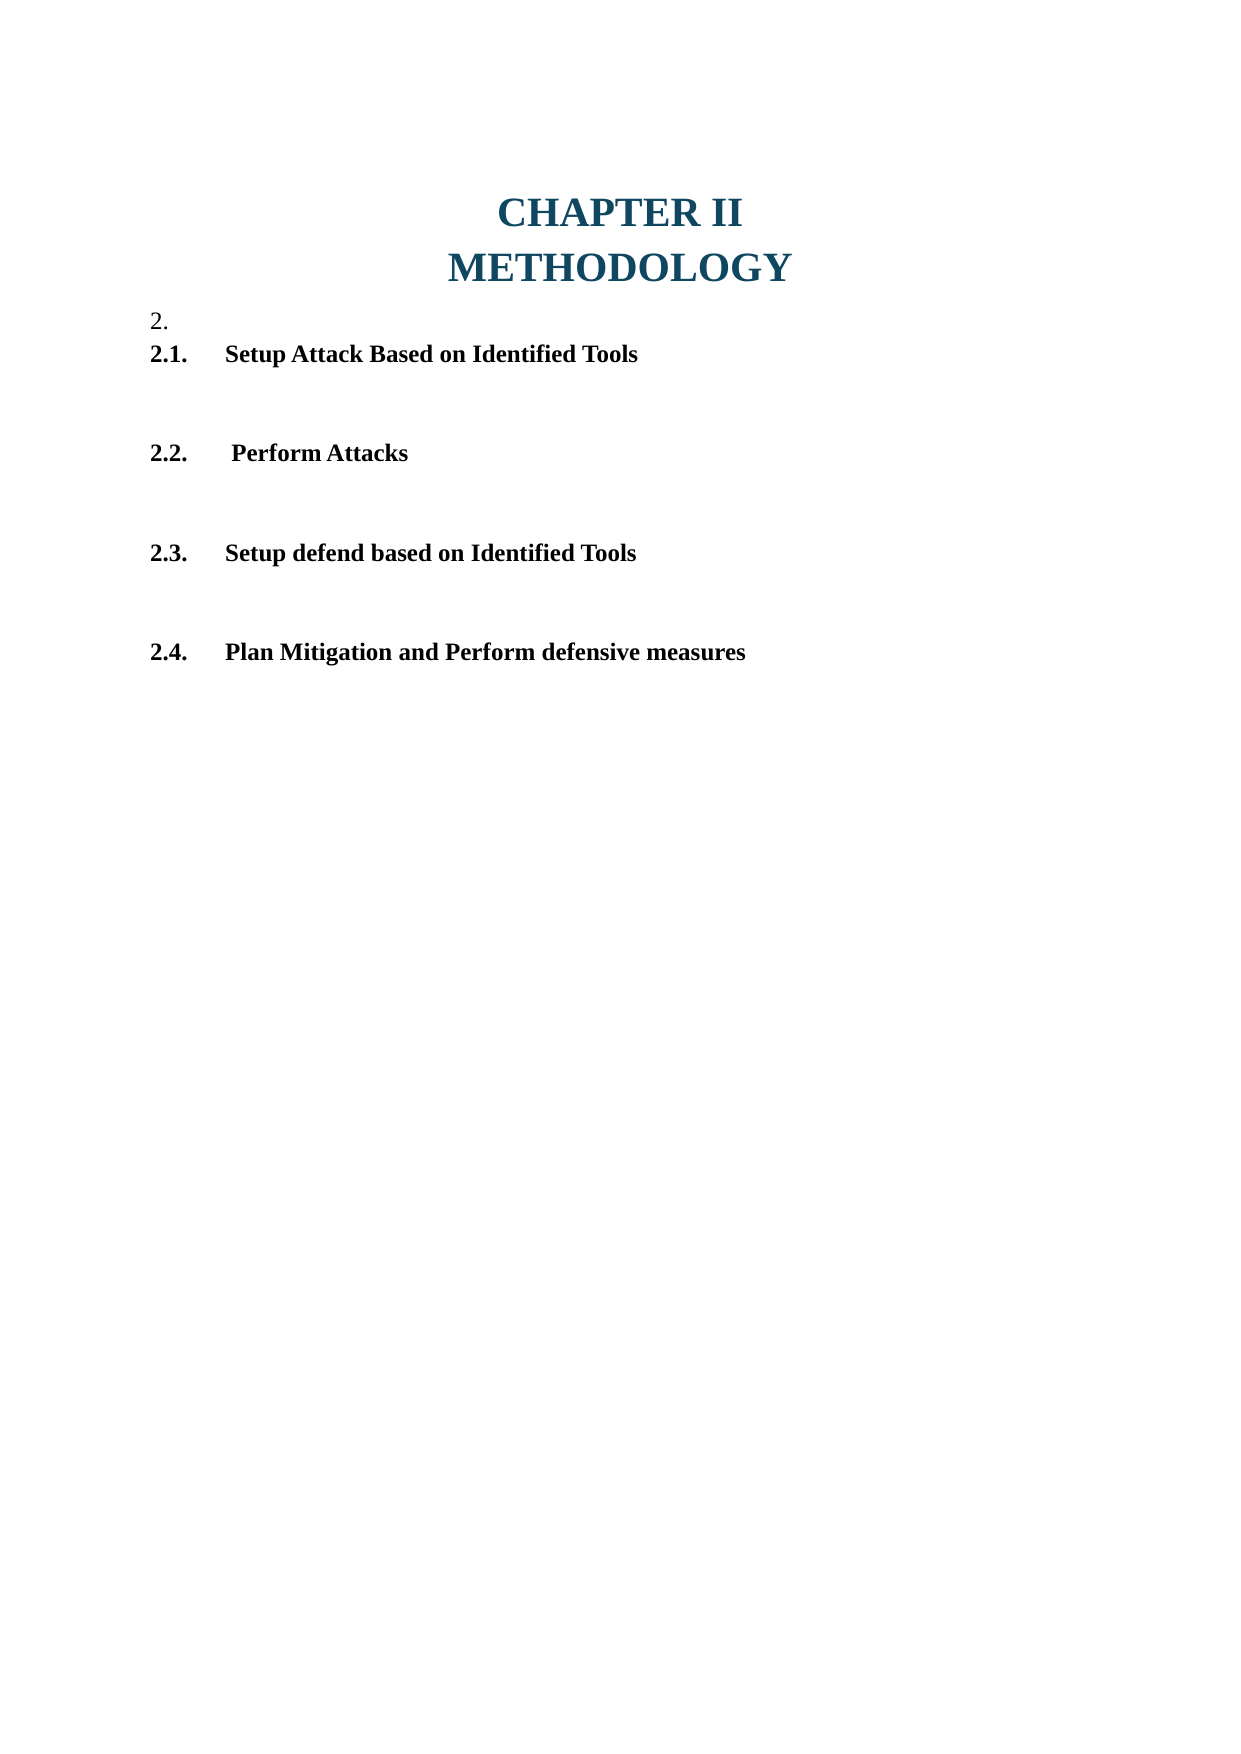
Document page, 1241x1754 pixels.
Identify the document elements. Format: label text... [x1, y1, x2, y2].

list Perform Attacks [150, 438, 1090, 467]
subtitle CHAPTER II METHODOLOGY [150, 187, 1090, 291]
list Setup defend based on Identified Tools [150, 538, 1090, 567]
list Setup Attack Based on Identified Tools [150, 339, 1090, 368]
list Plan Mitigation and Perform defensive measures [150, 637, 1090, 666]
